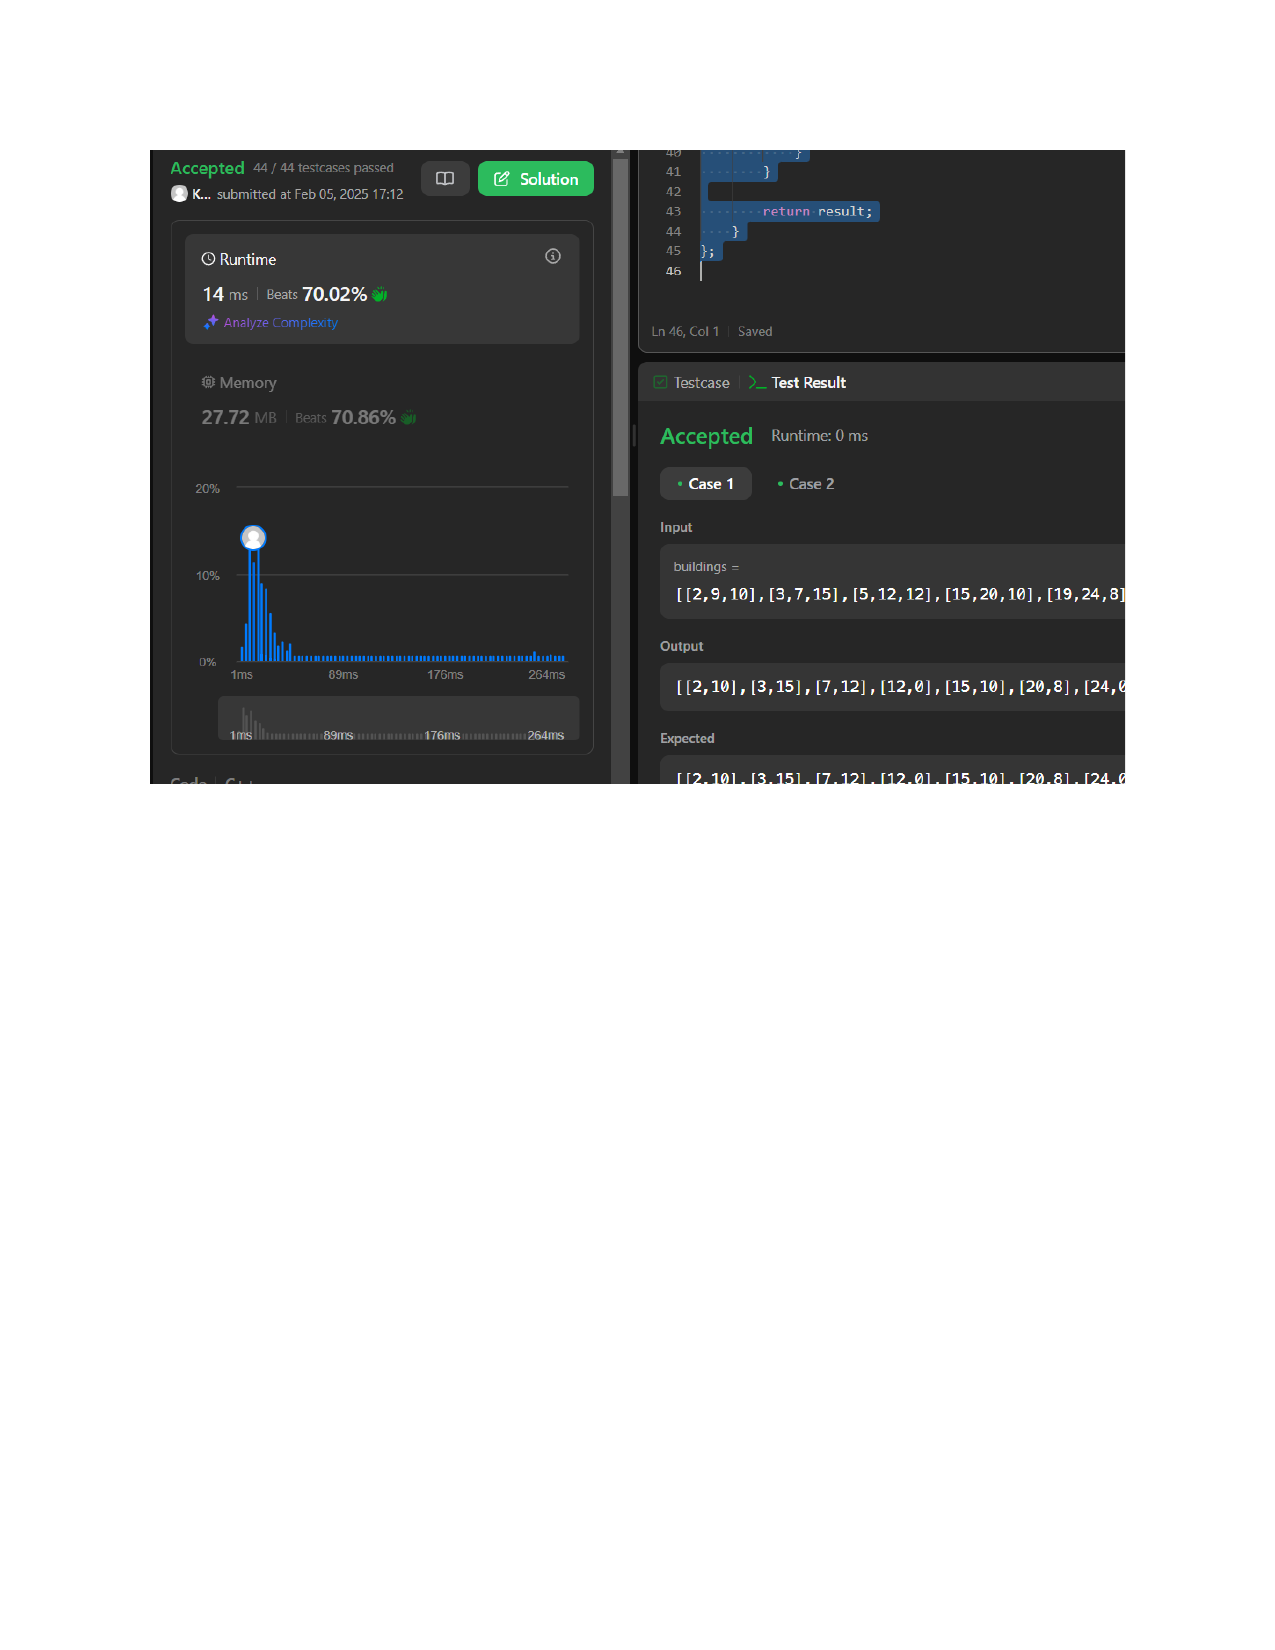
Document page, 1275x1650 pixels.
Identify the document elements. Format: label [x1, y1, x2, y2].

picture [150, 150, 1125, 784]
